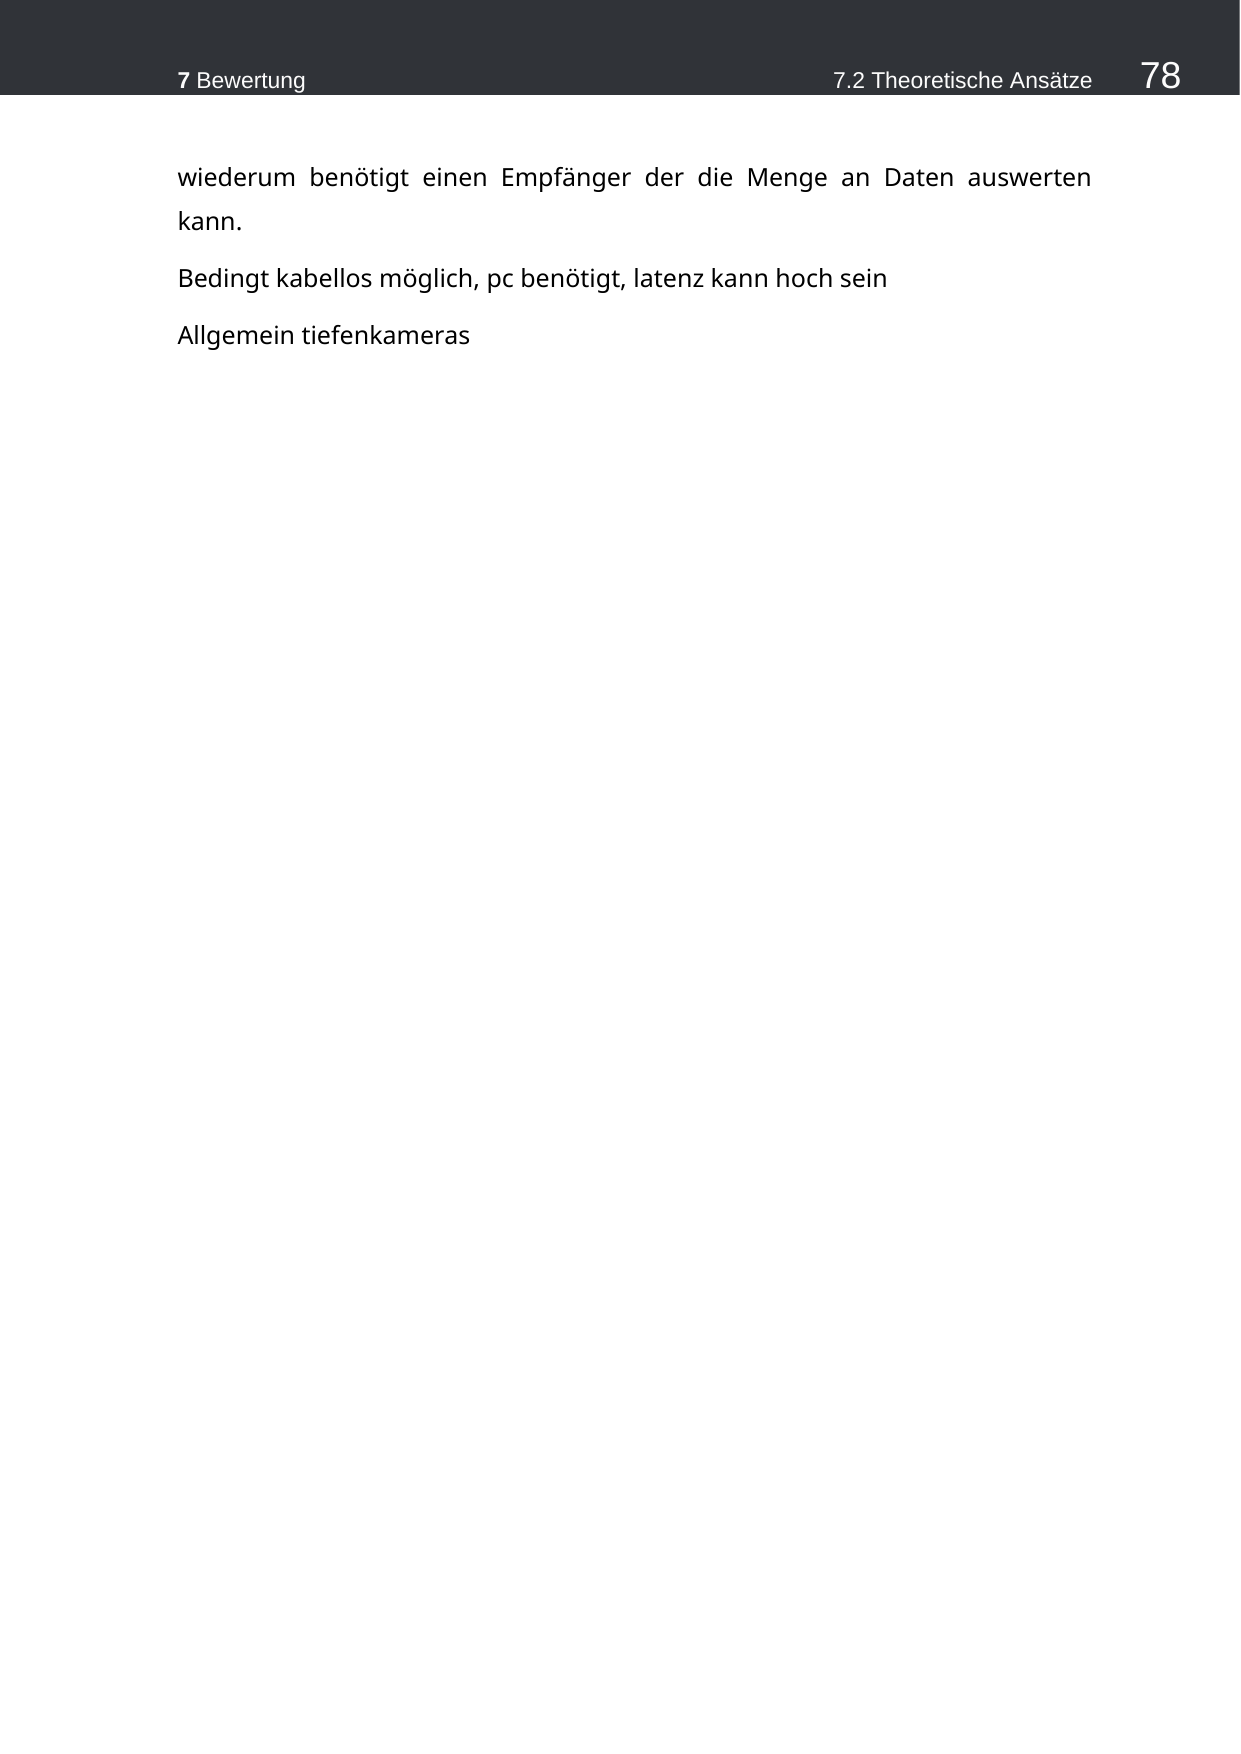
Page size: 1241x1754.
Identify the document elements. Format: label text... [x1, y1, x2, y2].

text Allgemein tiefenkameras [177, 317, 1092, 351]
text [177, 159, 1092, 238]
text Bedingt kabellos möglich, pc benötigt, latenz kann hoch sein [177, 261, 1092, 294]
